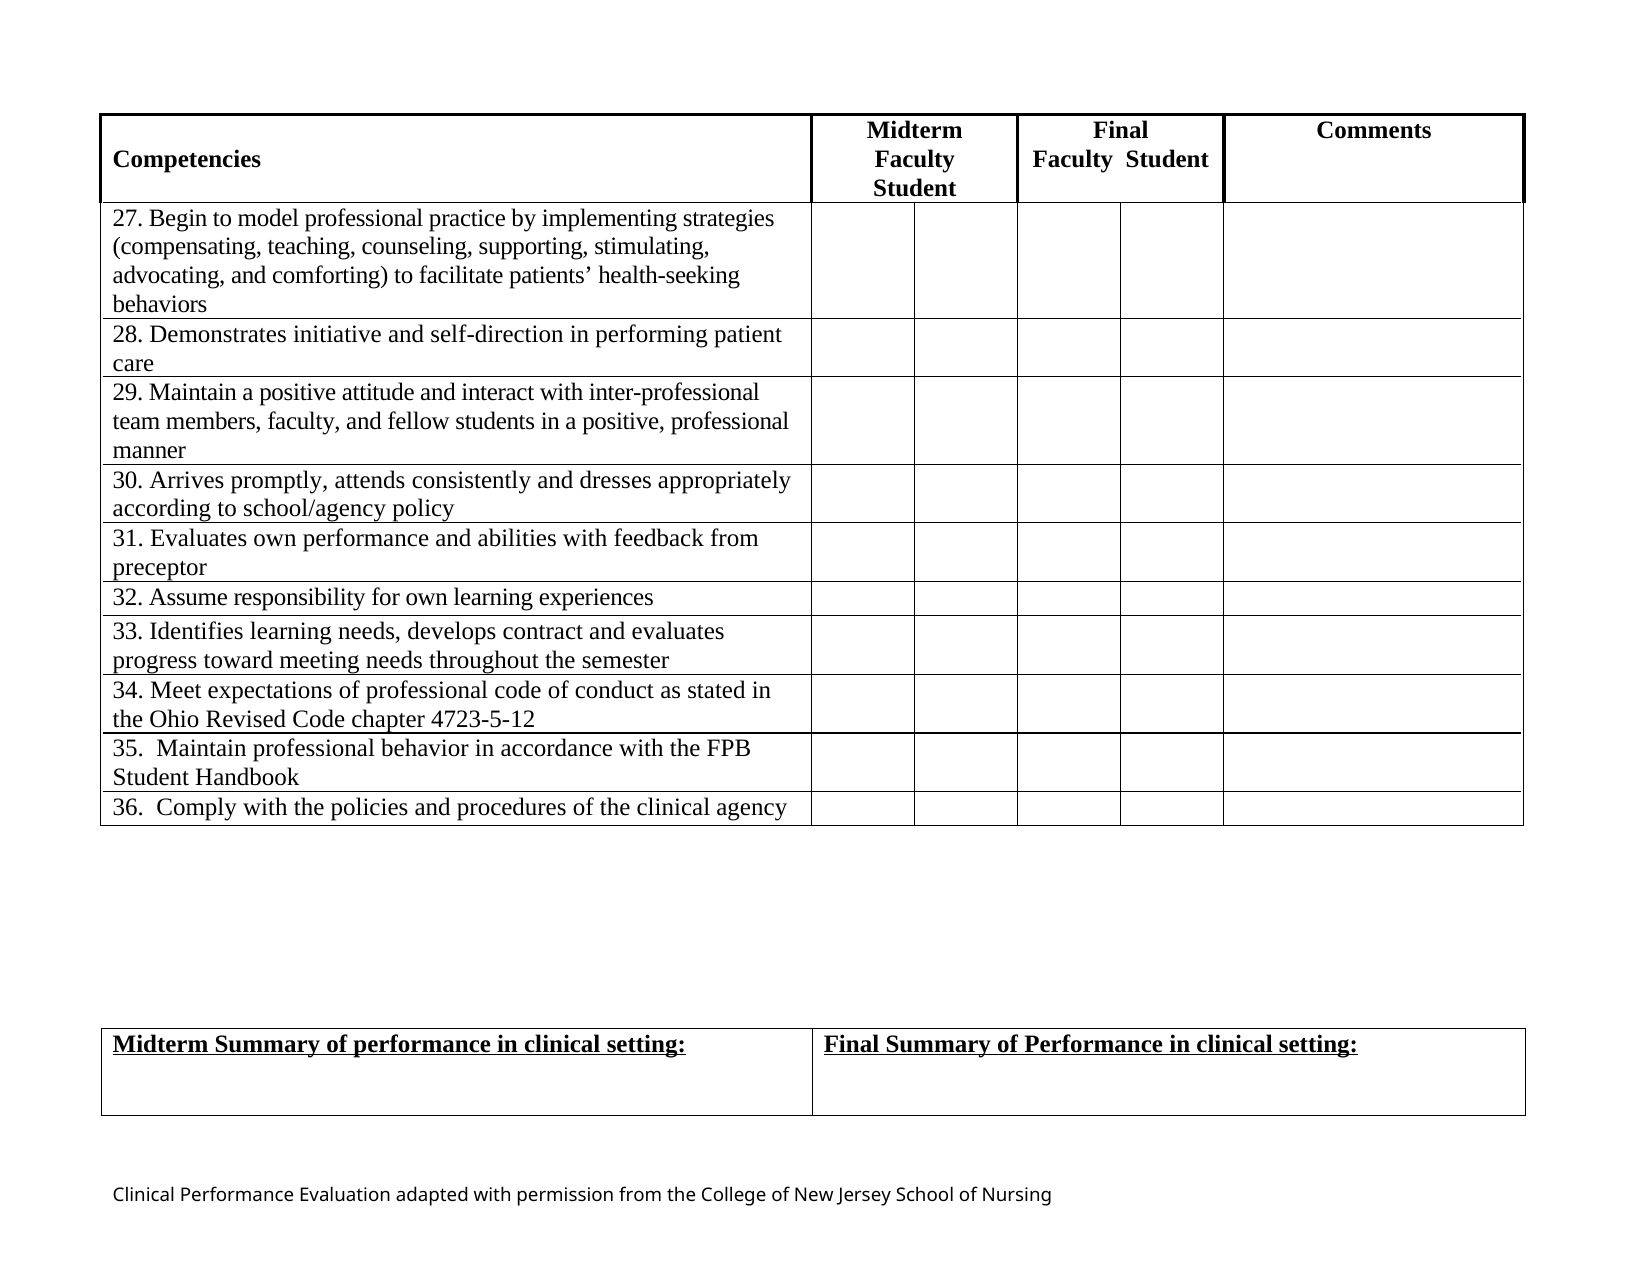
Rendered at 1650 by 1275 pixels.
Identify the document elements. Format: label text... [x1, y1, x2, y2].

table_cell [812, 582, 914, 615]
table_cell [812, 523, 914, 581]
table_cell [812, 465, 914, 522]
table_cell [1224, 202, 1523, 318]
table_cell [915, 465, 1017, 522]
table_cell [1224, 464, 1523, 522]
table_cell 33. Identifies learning needs, develops contract and evaluates progress toward meeting needs throughout the semester [101, 615, 811, 674]
table_cell 34. Meet expectations of professional code of conduct as stated in the Ohio Revised Code chapter 4723-5-12 [101, 674, 811, 732]
table_cell [1224, 376, 1523, 464]
table_cell [1018, 582, 1120, 615]
table_cell [1224, 791, 1523, 825]
table_cell 36. Comply with the policies and procedures of the clinical agency [101, 791, 811, 825]
table_cell [915, 203, 1017, 318]
table_cell [1018, 792, 1120, 825]
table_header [813, 1029, 1525, 1115]
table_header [102, 1029, 812, 1115]
table_cell 29. Maintain a positive attitude and interact with inter-professional team members, faculty, and fellow students in a positive, professional manner [101, 376, 811, 464]
table_cell 27. Begin to model professional practice by implementing strategies (compensating, teaching, counseling, supporting, stimulating, advocating, and comforting) to facilitate patients’ health-seeking behaviors [101, 202, 811, 318]
table_cell 31. Evaluates own performance and abilities with feedback from preceptor [101, 522, 811, 581]
table_cell [1018, 523, 1120, 581]
table_cell [915, 792, 1017, 825]
table_header Midterm Faculty Student [813, 116, 1016, 202]
table_cell [1121, 465, 1223, 522]
table_cell [1224, 732, 1523, 791]
table_cell [812, 792, 914, 825]
table_cell [1018, 377, 1120, 464]
table_header Competencies [102, 116, 810, 202]
table_cell [1121, 377, 1223, 464]
table_cell [915, 616, 1017, 674]
table_cell [1224, 581, 1523, 615]
table_cell [1018, 203, 1120, 318]
table_cell [812, 319, 914, 376]
table_cell [1018, 734, 1120, 791]
table_cell [812, 203, 914, 318]
table_cell [1018, 319, 1120, 376]
table_cell [812, 616, 914, 674]
table_cell [915, 377, 1017, 464]
table_header Final Faculty Student [1019, 116, 1222, 202]
table_cell 28. Demonstrates initiative and self-direction in performing patient care [101, 318, 811, 376]
table_cell 30. Arrives promptly, attends consistently and dresses appropriately according to school/agency policy [101, 464, 811, 522]
table_cell [915, 734, 1017, 791]
table_cell [1018, 675, 1120, 732]
table_cell [1018, 465, 1120, 522]
table_cell [1018, 616, 1120, 674]
table_cell [915, 582, 1017, 615]
table_cell [1121, 734, 1223, 791]
table_cell [1224, 674, 1523, 732]
table_cell [1224, 318, 1523, 376]
table_cell [915, 523, 1017, 581]
table_cell 35. Maintain professional behavior in accordance with the FPB Student Handbook [101, 732, 811, 791]
table_cell [1121, 792, 1223, 825]
table_cell [812, 734, 914, 791]
table_cell [1121, 203, 1223, 318]
table_cell [1121, 675, 1223, 732]
table_cell [1121, 616, 1223, 674]
table_cell [1224, 522, 1523, 581]
table_cell [1121, 523, 1223, 581]
table_cell 32. Assume responsibility for own learning experiences [101, 581, 811, 615]
table_cell [1121, 319, 1223, 376]
table_cell [1121, 582, 1223, 615]
table_cell [812, 675, 914, 732]
table_cell [812, 377, 914, 464]
table_cell [1224, 615, 1523, 674]
table_cell [915, 319, 1017, 376]
table_cell [915, 675, 1017, 732]
table_header Comments [1226, 116, 1522, 202]
